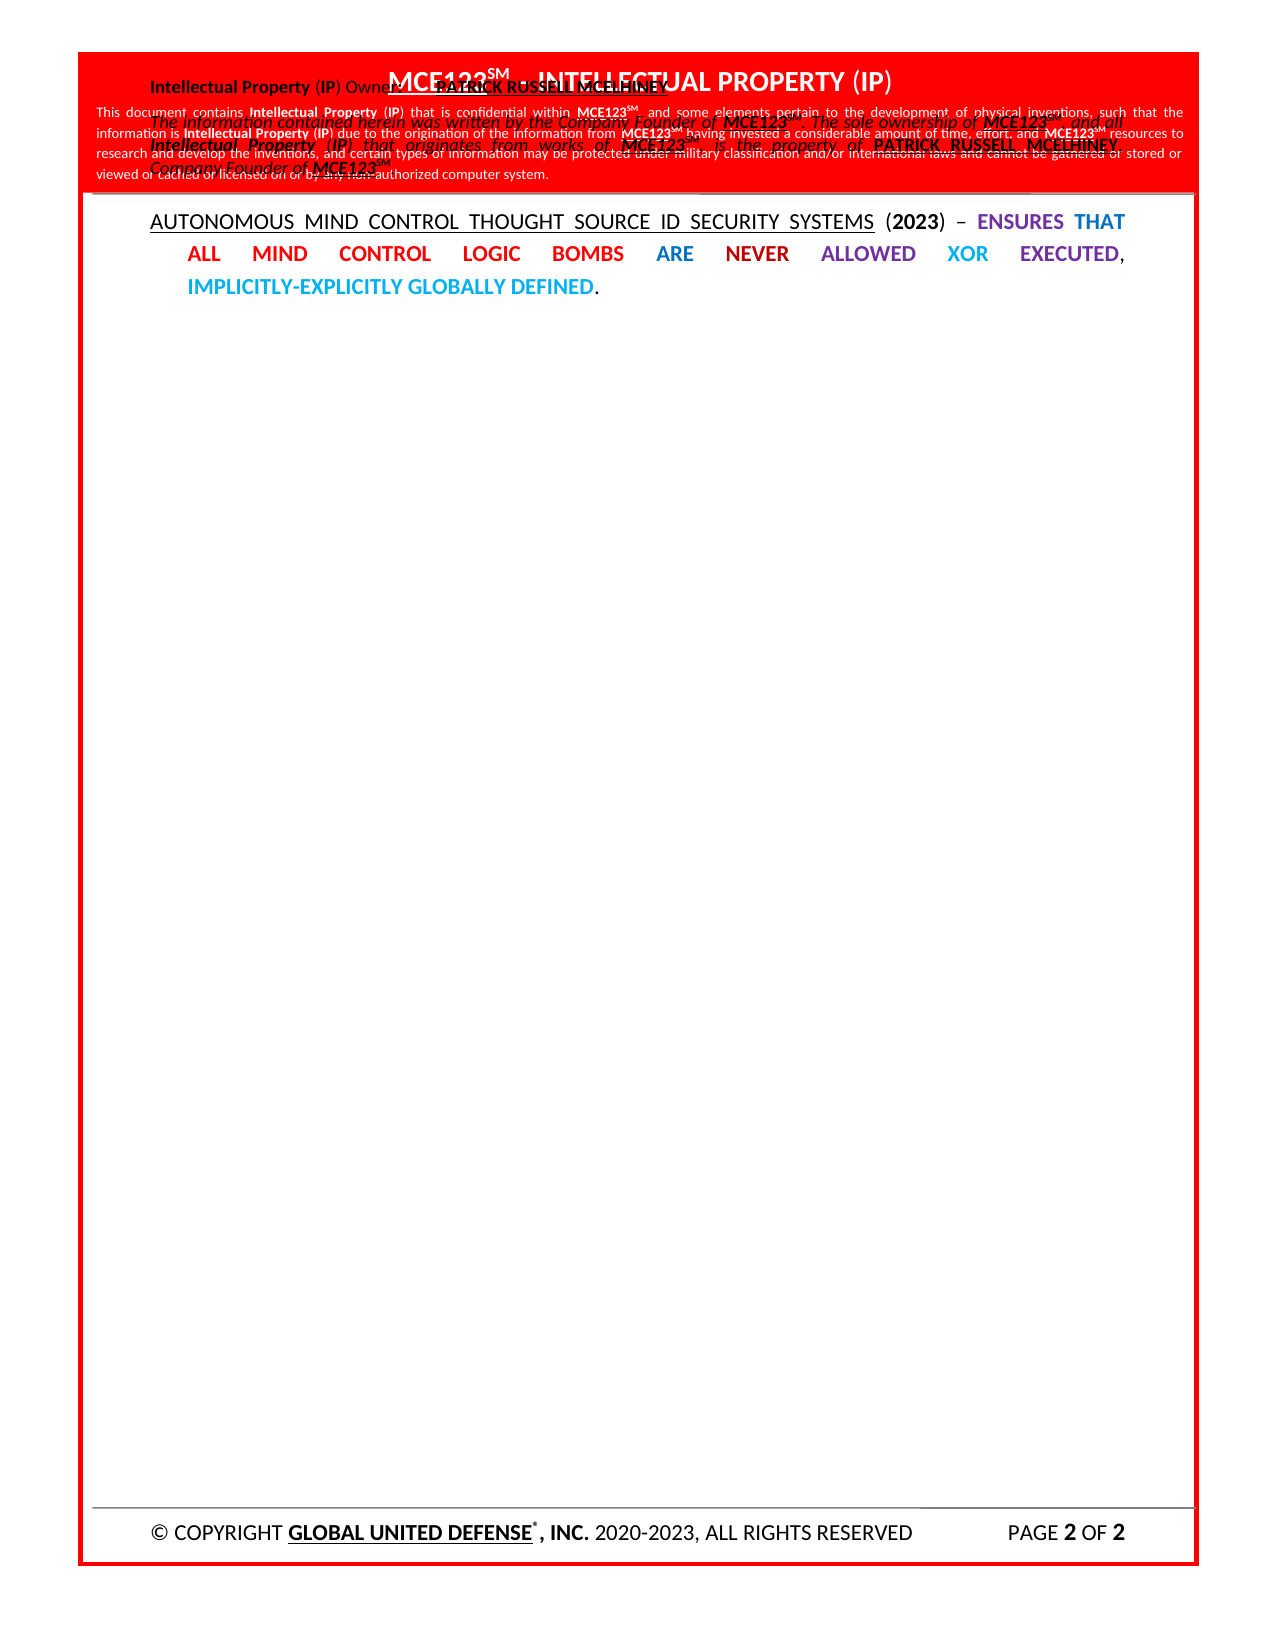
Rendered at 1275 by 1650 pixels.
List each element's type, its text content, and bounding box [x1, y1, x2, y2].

text AUTONOMOUS MIND CONTROL THOUGHT SOURCE ID SECURITY SYSTEMS (2023) – ENSURES THAT ALL MIND CONTROL LOGIC BOMBS ARE NEVER ALLOWED XOR EXECUTED, IMPLICITLY-EXPLICITLY GLOBALLY DEFINED. [150, 207, 1125, 300]
